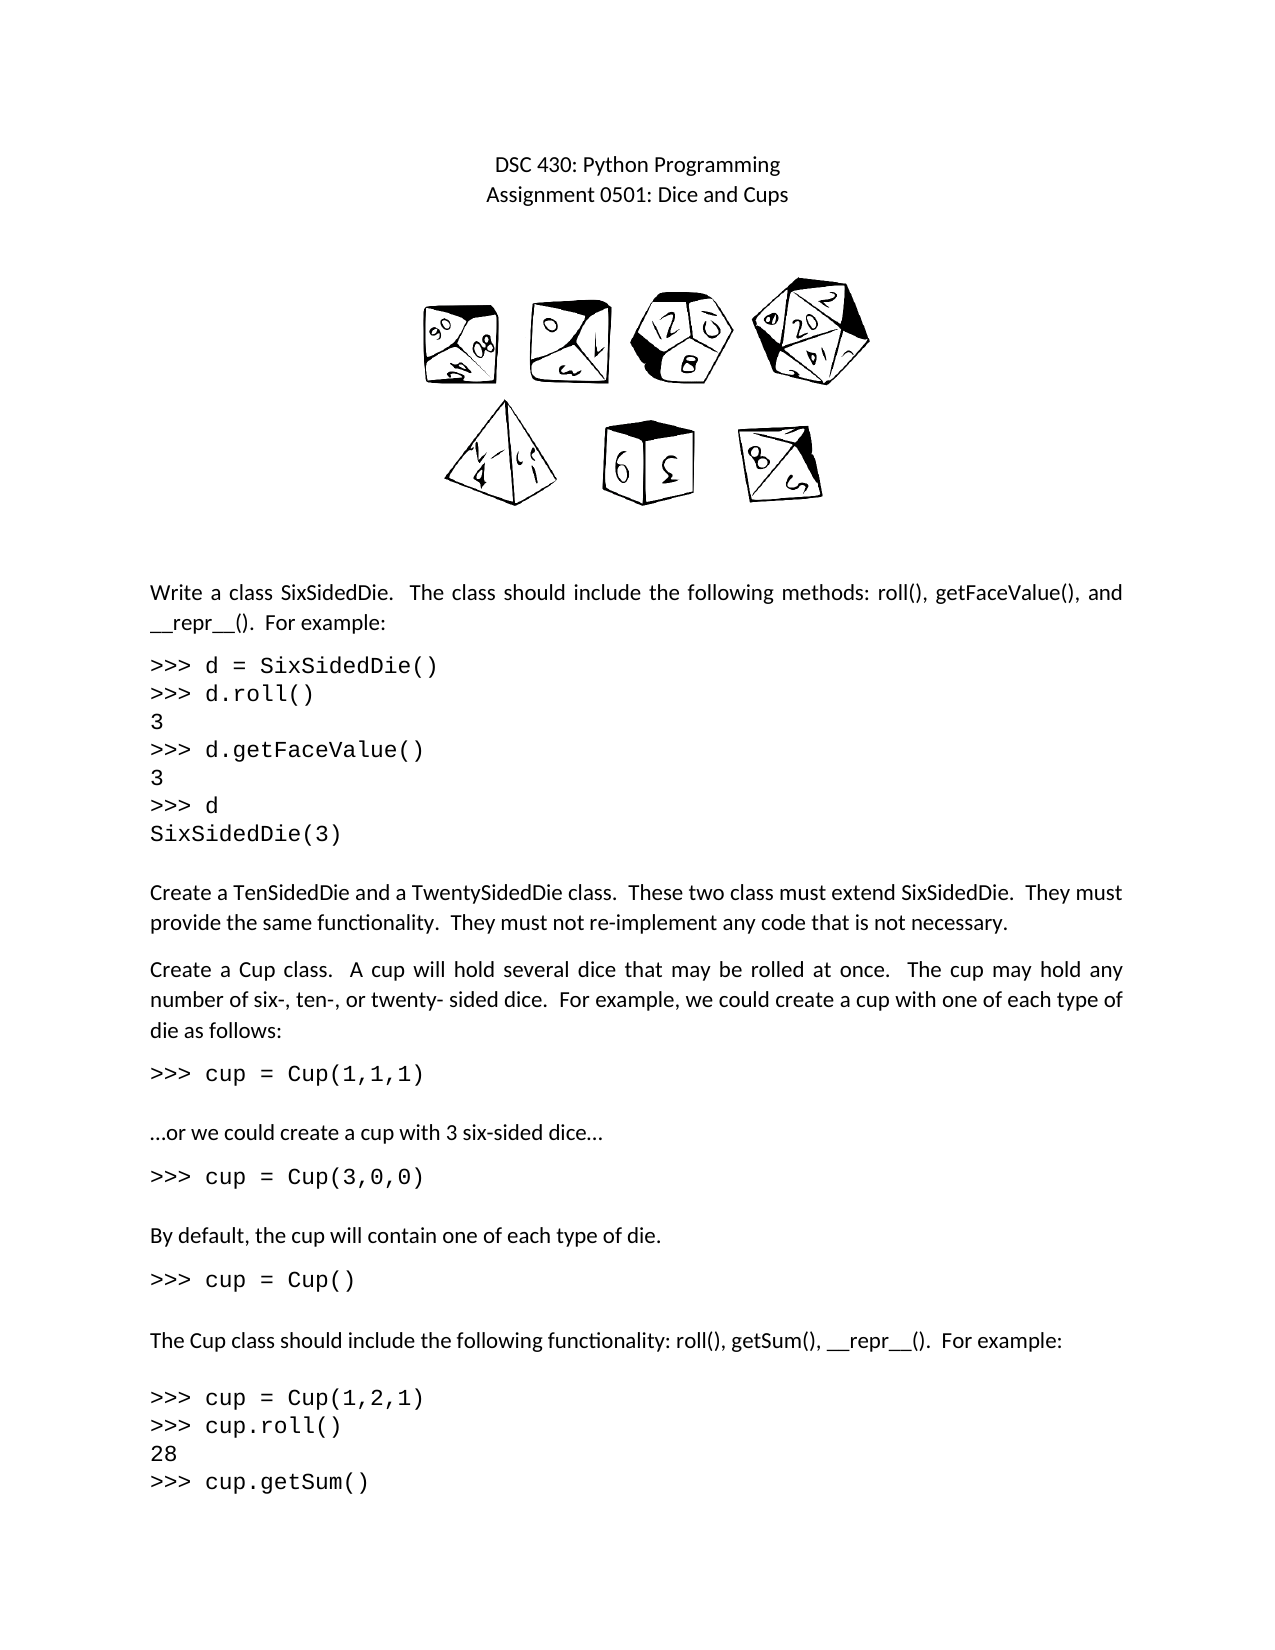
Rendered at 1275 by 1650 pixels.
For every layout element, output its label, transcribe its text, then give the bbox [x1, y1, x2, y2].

text 3 [150, 711, 1125, 737]
text SixSidedDie(3) [150, 822, 1125, 848]
text >>> cup = Cup(1,2,1) [150, 1387, 1125, 1412]
text DSC 430: Python Programming Assignment 0501: Dice and Cups [150, 150, 1125, 208]
text >>> cup.getSum() [150, 1470, 1125, 1496]
text 28 [150, 1442, 1125, 1468]
text 3 [150, 767, 1125, 792]
text >>> d.roll() [150, 683, 1125, 709]
text >>> cup = Cup() [150, 1268, 1125, 1294]
text >>> d [150, 794, 1125, 820]
text The Cup class should include the following functionality: roll(), getSum(), __repr__(). For example: [150, 1326, 1125, 1354]
text Create a Cup class. A cup will hold several dice that may be rolled at once. The cup may hold any number of six-, ten-, or twenty- sided dice. For example, we could create a cup with one of each type of die as follows: [150, 955, 1125, 1044]
text Create a TenSidedDie and a TwentySidedDie class. These two class must extend SixSidedDie. They must provide the same functionality. They must not re-implement any code that is not necessary. [150, 878, 1125, 936]
text Write a class SixSidedDie. The class should include the following methods: roll(), getFaceValue(), and __repr__(). For example: [150, 578, 1125, 636]
text …or we could create a cup with 3 six-sided dice… [150, 1118, 1125, 1146]
text >>> d = SixSidedDie() [150, 655, 1125, 681]
text >>> cup.roll() [150, 1414, 1125, 1440]
picture [402, 273, 873, 512]
text >>> cup = Cup(1,1,1) [150, 1063, 1125, 1088]
text By default, the cup will contain one of each type of die. [150, 1221, 1125, 1249]
text >>> cup = Cup(3,0,0) [150, 1165, 1125, 1191]
text >>> d.getFaceValue() [150, 739, 1125, 764]
